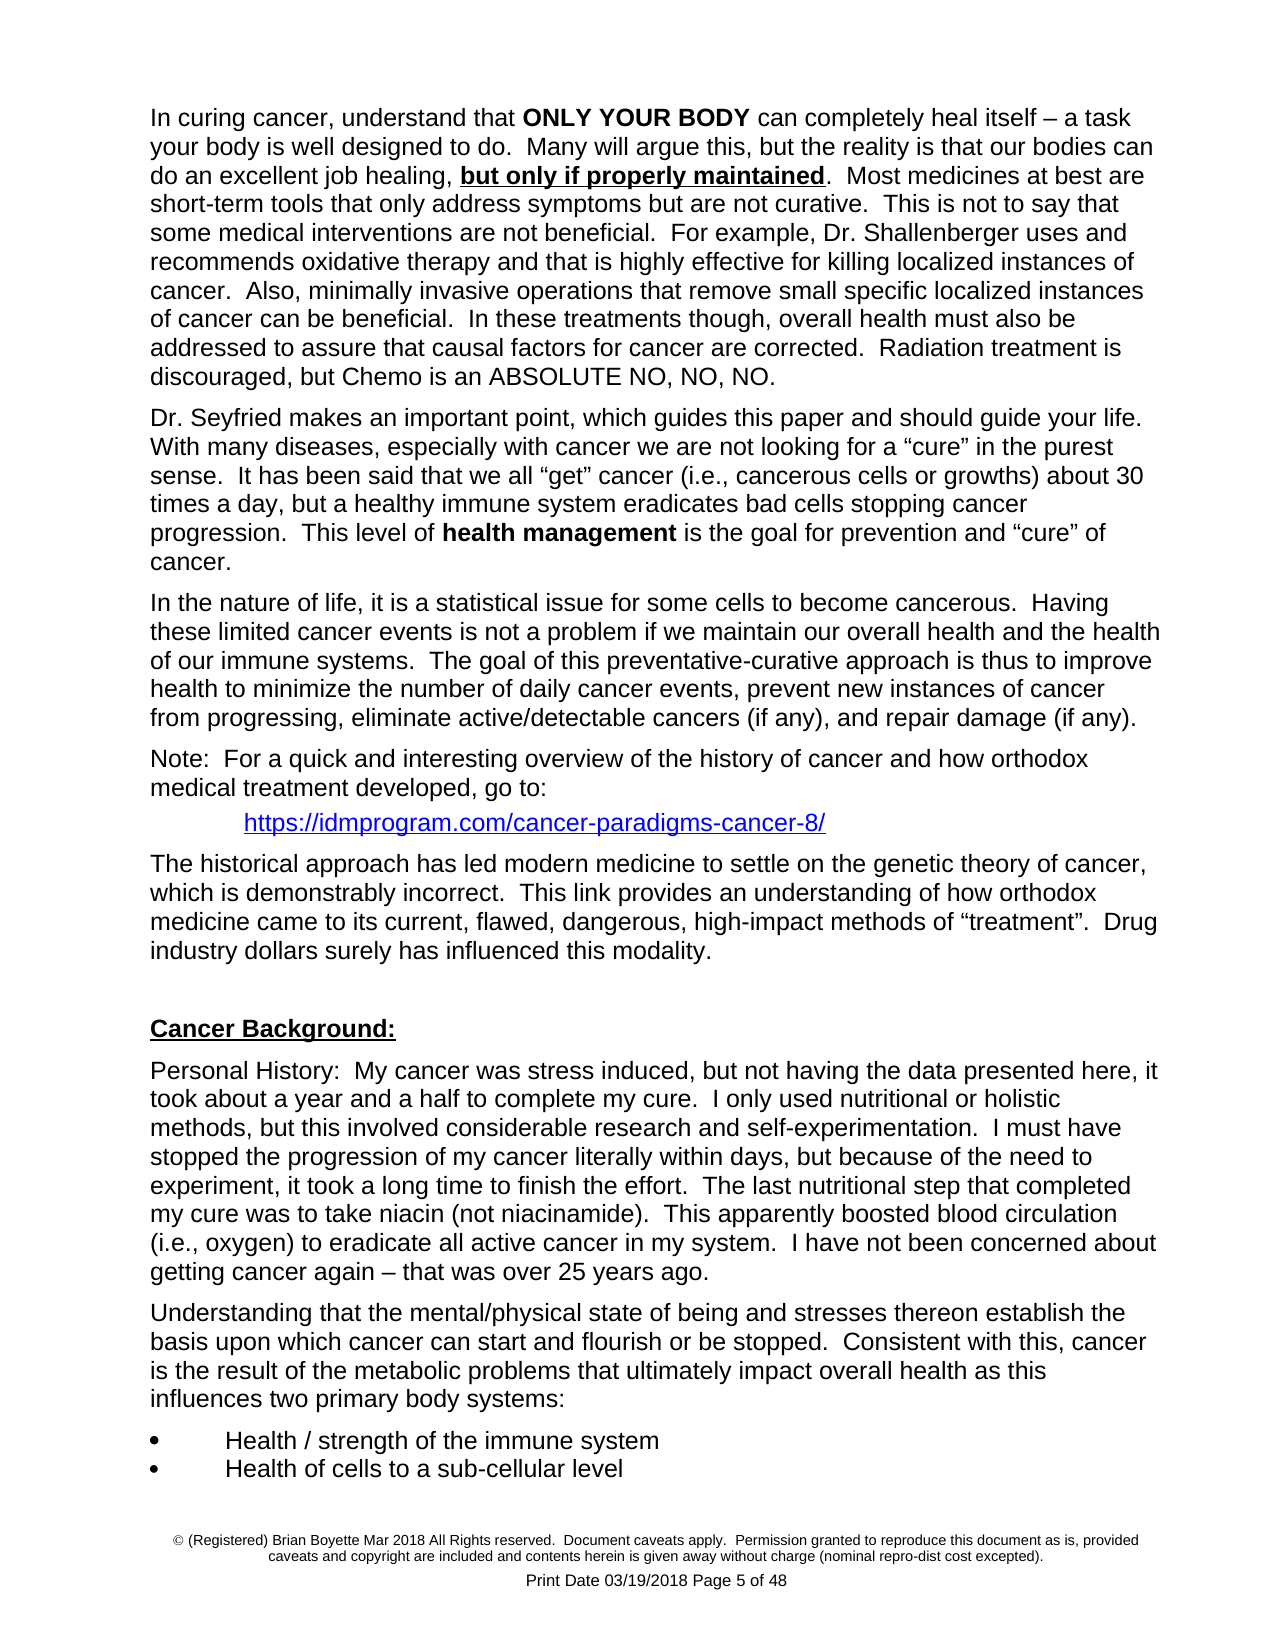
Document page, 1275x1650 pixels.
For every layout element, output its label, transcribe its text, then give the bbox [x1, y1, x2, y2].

text Understanding that the mental/physical state of being and stresses thereon establish the basis upon which cancer can start and flourish or be stopped. Consistent with this, cancer is the result of the metabolic problems that ultimately impact overall health as this influences two primary body systems: [150, 1298, 1162, 1413]
list Health / strength of the immune system [150, 1426, 1162, 1454]
text In curing cancer, understand that ONLY YOUR BODY can completely heal itself – a task your body is well designed to do. Many will argue this, but the reality is that our bodies can do an excellent job healing, but only if properly maintained. Most medicines at best are short-term tools that only address symptoms but are not curative. This is not to say that some medical interventions are not beneficial. For example, Dr. Shallenberger uses and recommends oxidative therapy and that is highly effective for killing localized instances of cancer. Also, minimally invasive operations that remove small specific localized instances of cancer can be beneficial. In these treatments though, overall health must also be addressed to assure that causal factors for cancer are corrected. Radiation treatment is discouraged, but Chemo is an ABSOLUTE NO, NO, NO. [150, 103, 1162, 391]
text https://idmprogram.com/cancer-paradigms-cancer-8/ [244, 808, 1162, 837]
text In the nature of life, it is a statistical issue for some cells to become cancerous. Having these limited cancer events is not a problem if we maintain our overall health and the health of our immune systems. The goal of this preventative-curative approach is thus to improve health to minimize the number of daily cancer events, prevent new instances of cancer from progressing, eliminate active/detectable cancers (if any), and repair damage (if any). [150, 588, 1162, 732]
text Dr. Seyfried makes an important point, which guides this paper and should guide your life. With many diseases, especially with cancer we are not looking for a “cure” in the purest sense. It has been said that we all “get” cancer (i.e., cancerous cells or growths) about 30 times a day, but a healthy immune system eradicates bad cells stopping cancer progression. This level of health management is the goal for prevention and “cure” of cancer. [150, 403, 1162, 576]
text Note: For a quick and interesting overview of the history of cancer and how orthodox medical treatment developed, go to: [150, 744, 1162, 802]
subtitle Cancer Background: [150, 1014, 1162, 1043]
text The historical approach has led modern medicine to settle on the genetic theory of cancer, which is demonstrably incorrect. This link provides an understanding of how orthodox medicine came to its current, flawed, dangerous, high-impact methods of “treatment”. Drug industry dollars surely has influenced this modality. [150, 849, 1162, 964]
text Personal History: My cancer was stress induced, but not having the data presented here, it took about a year and a half to complete my cure. I only used nutritional or holistic methods, but this involved considerable research and self-experimentation. I must have stopped the progression of my cancer literally within days, but because of the need to experiment, it took a long time to finish the effort. The last nutritional step that completed my cure was to take niacin (not niacinamide). This apparently boosted blood circulation (i.e., oxygen) to eradicate all active cancer in my system. I have not been concerned about getting cancer again – that was over 25 years ago. [150, 1056, 1162, 1286]
list Health of cells to a sub-cellular level [150, 1454, 1162, 1483]
